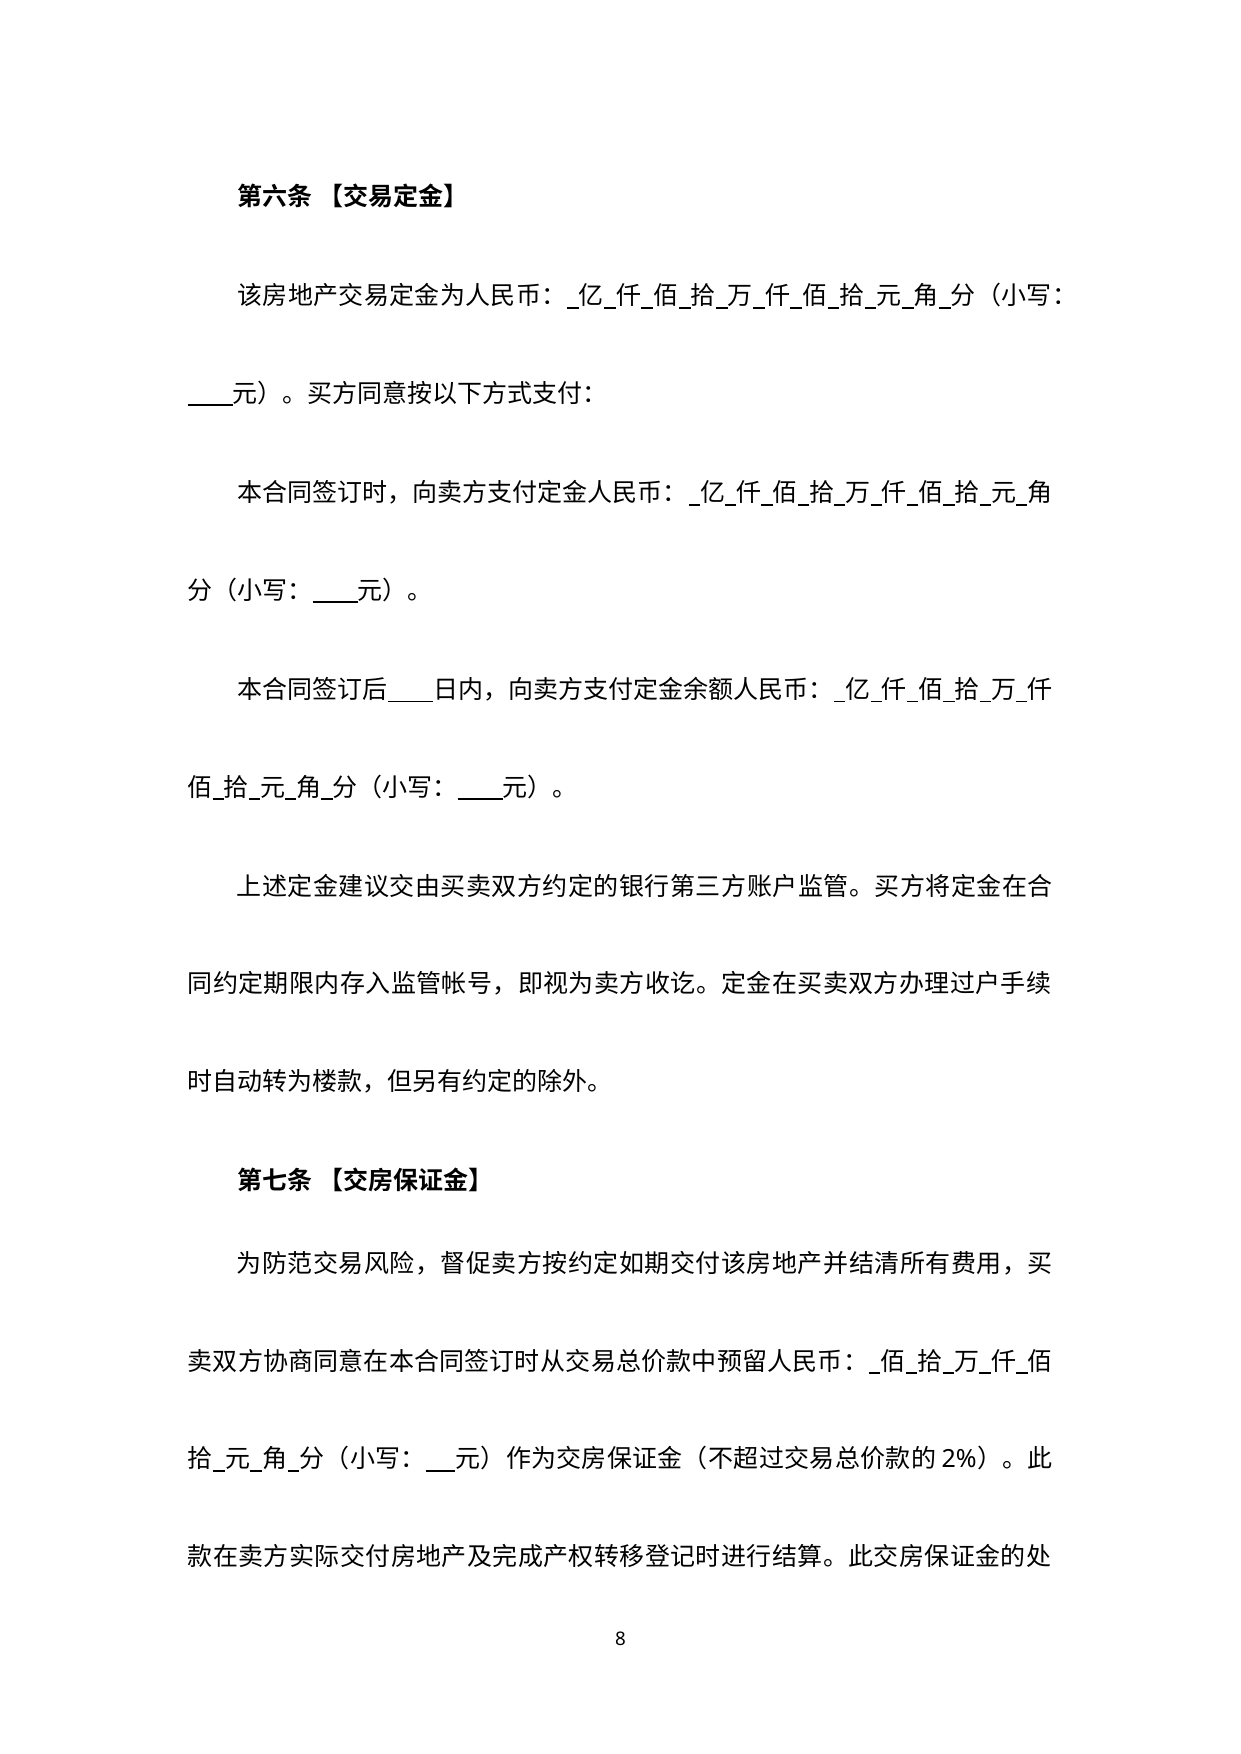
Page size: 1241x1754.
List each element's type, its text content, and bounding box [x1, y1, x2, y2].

text 第七条 【交房保证金】 [187, 1146, 1053, 1211]
text 该房地产交易定金为人民币： 亿 仟 佰 拾 万 仟 佰 拾 元 角 分（小写： 元）。买方同意按以下方式支付： [187, 261, 1053, 424]
text 本合同签订后 日内，向卖方支付定金余额人民币： 亿 仟 佰 拾 万 仟 佰 拾 元 角 分（小写： 元）。 [187, 655, 1053, 818]
text 本合同签订时，向卖方支付定金人民币： 亿 仟 佰 拾 万 仟 佰 拾 元 角 分（小写： 元）。 [187, 458, 1053, 621]
text 上述定金建议交由买卖双方约定的银行第三方账户监管。买方将定金在合同约定期限内存入监管帐号，即视为卖方收讫。定金在买卖双方办理过户手续时自动转为楼款，但另有约定的除外。 [187, 852, 1053, 1112]
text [187, 1229, 1053, 1587]
text 第六条 【交易定金】 [187, 162, 1053, 227]
